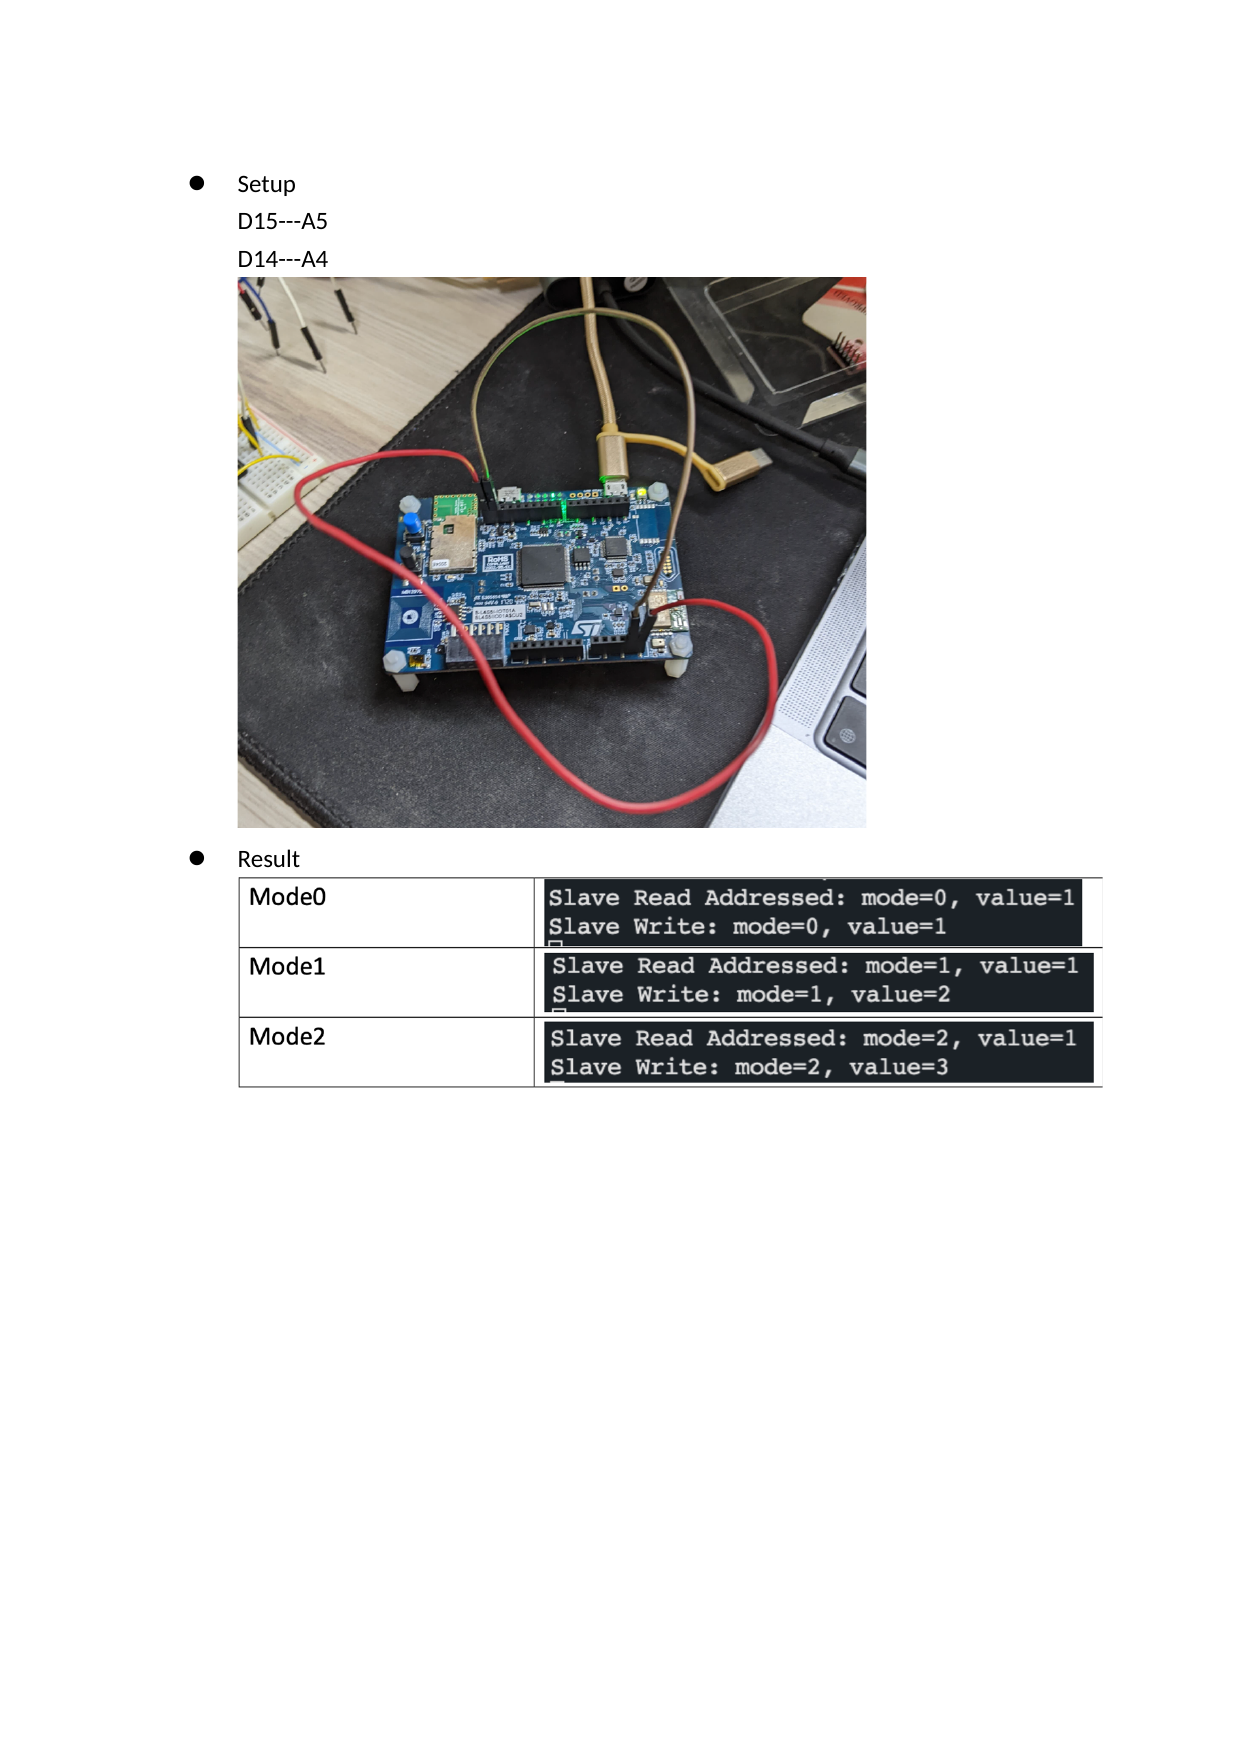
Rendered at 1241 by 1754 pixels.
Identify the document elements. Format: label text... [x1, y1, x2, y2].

list D15---A5 [237, 202, 1053, 239]
list Setup [187, 164, 1053, 202]
picture [237, 877, 1103, 1091]
list D14---A4 [237, 239, 1053, 277]
picture [237, 277, 867, 828]
list Result [187, 839, 1053, 877]
